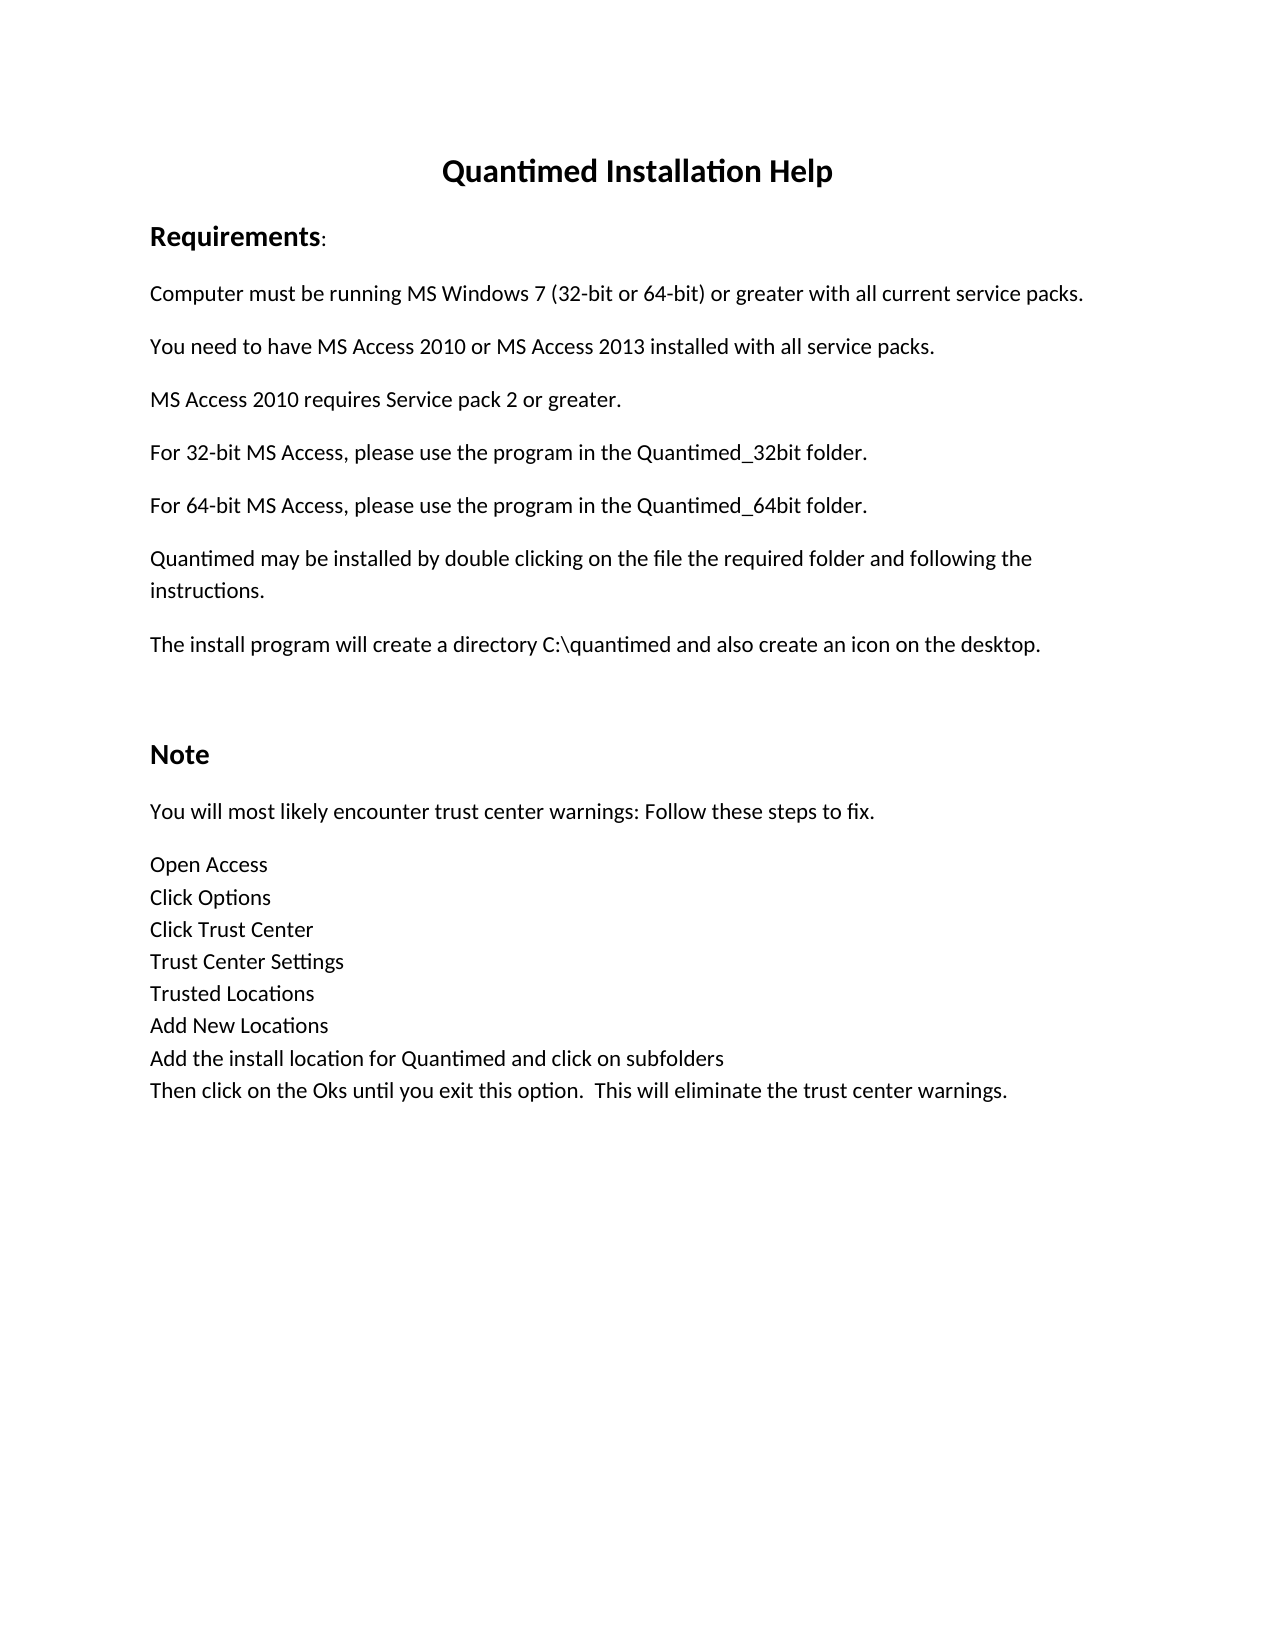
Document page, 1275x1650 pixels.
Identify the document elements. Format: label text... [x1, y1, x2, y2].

text Computer must be running MS Windows 7 (32-bit or 64-bit) or greater with all current service packs. [150, 279, 1125, 307]
text For 32-bit MS Access, please use the program in the Quantimed_32bit folder. [150, 438, 1125, 466]
text You will most likely encounter trust center warnings: Follow these steps to fix. [150, 797, 1125, 826]
text MS Access 2010 requires Service pack 2 or greater. [150, 385, 1125, 413]
text Requirements: [150, 218, 1125, 253]
text Quantimed Installation Help [150, 150, 1125, 191]
text For 64-bit MS Access, please use the program in the Quantimed_64bit folder. [150, 491, 1125, 519]
text Note [150, 736, 1125, 771]
text The install program will create a directory C:\quantimed and also create an icon on the desktop. [150, 630, 1125, 658]
text Open Access Click Options Click Trust Center Trust Center Settings Trusted Locations Add New Locations Add the install location for Quantimed and click on subfolders Then click on the Oks until you exit this option. This will eliminate the trust center warnings. [150, 851, 1125, 1104]
text You need to have MS Access 2010 or MS Access 2013 installed with all service packs. [150, 332, 1125, 360]
text Quantimed may be installed by double clicking on the file the required folder and following the instructions. [150, 544, 1125, 605]
